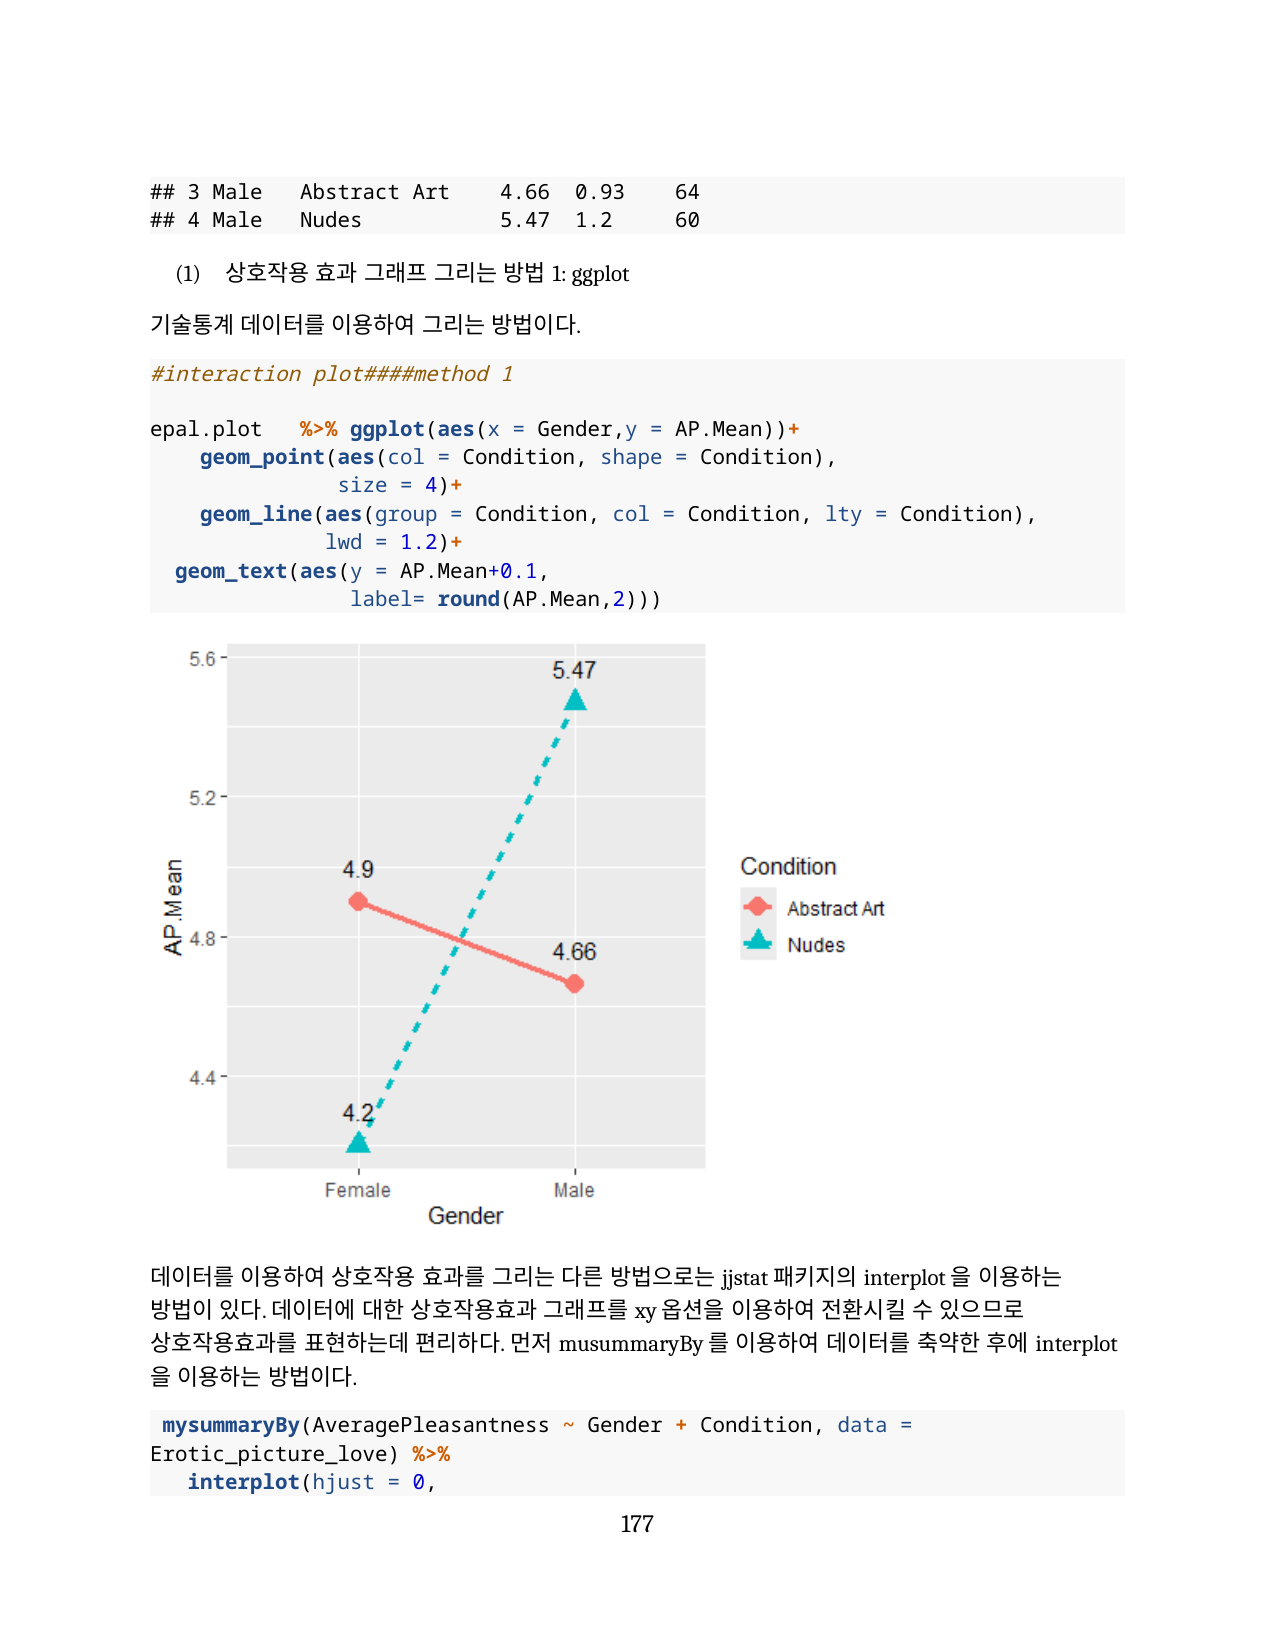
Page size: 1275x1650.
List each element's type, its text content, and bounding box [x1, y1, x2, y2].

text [150, 177, 1125, 234]
picture [150, 633, 908, 1240]
text 기술통계 데이터를 이용하여 그리는 방법이다. [150, 307, 1125, 340]
text #interaction plot####method 1 epal.plot %>% ggplot(aes(x = Gender,y = AP.Mean))+ geom_point(aes(col = Condition, shape = Condition), size = 4)+ geom_line(aes(group = Condition, col = Condition, lty = Condition), lwd = 1.2)+ geom_text(aes(y = AP.Mean+0.1, label= round(AP.Mean,2))) [150, 359, 1125, 613]
text 데이터를 이용하여 상호작용 효과를 그리는 다른 방법으로는 jjstat패키지의 interplot을 이용하는 방법이 있다. 데이터에 대한 상호작용효과 그래프를 xy옵션을 이용하여 전환시킬 수 있으므로 상호작용효과를 표현하는데 편리하다. 먼저 musummaryBy를 이용하여 데이터를 축약한 후에 interplot을 이용하는 방법이다. [150, 1259, 1125, 1392]
list 상호작용 효과 그래프 그리는 방법 1: ggplot [175, 255, 1125, 288]
